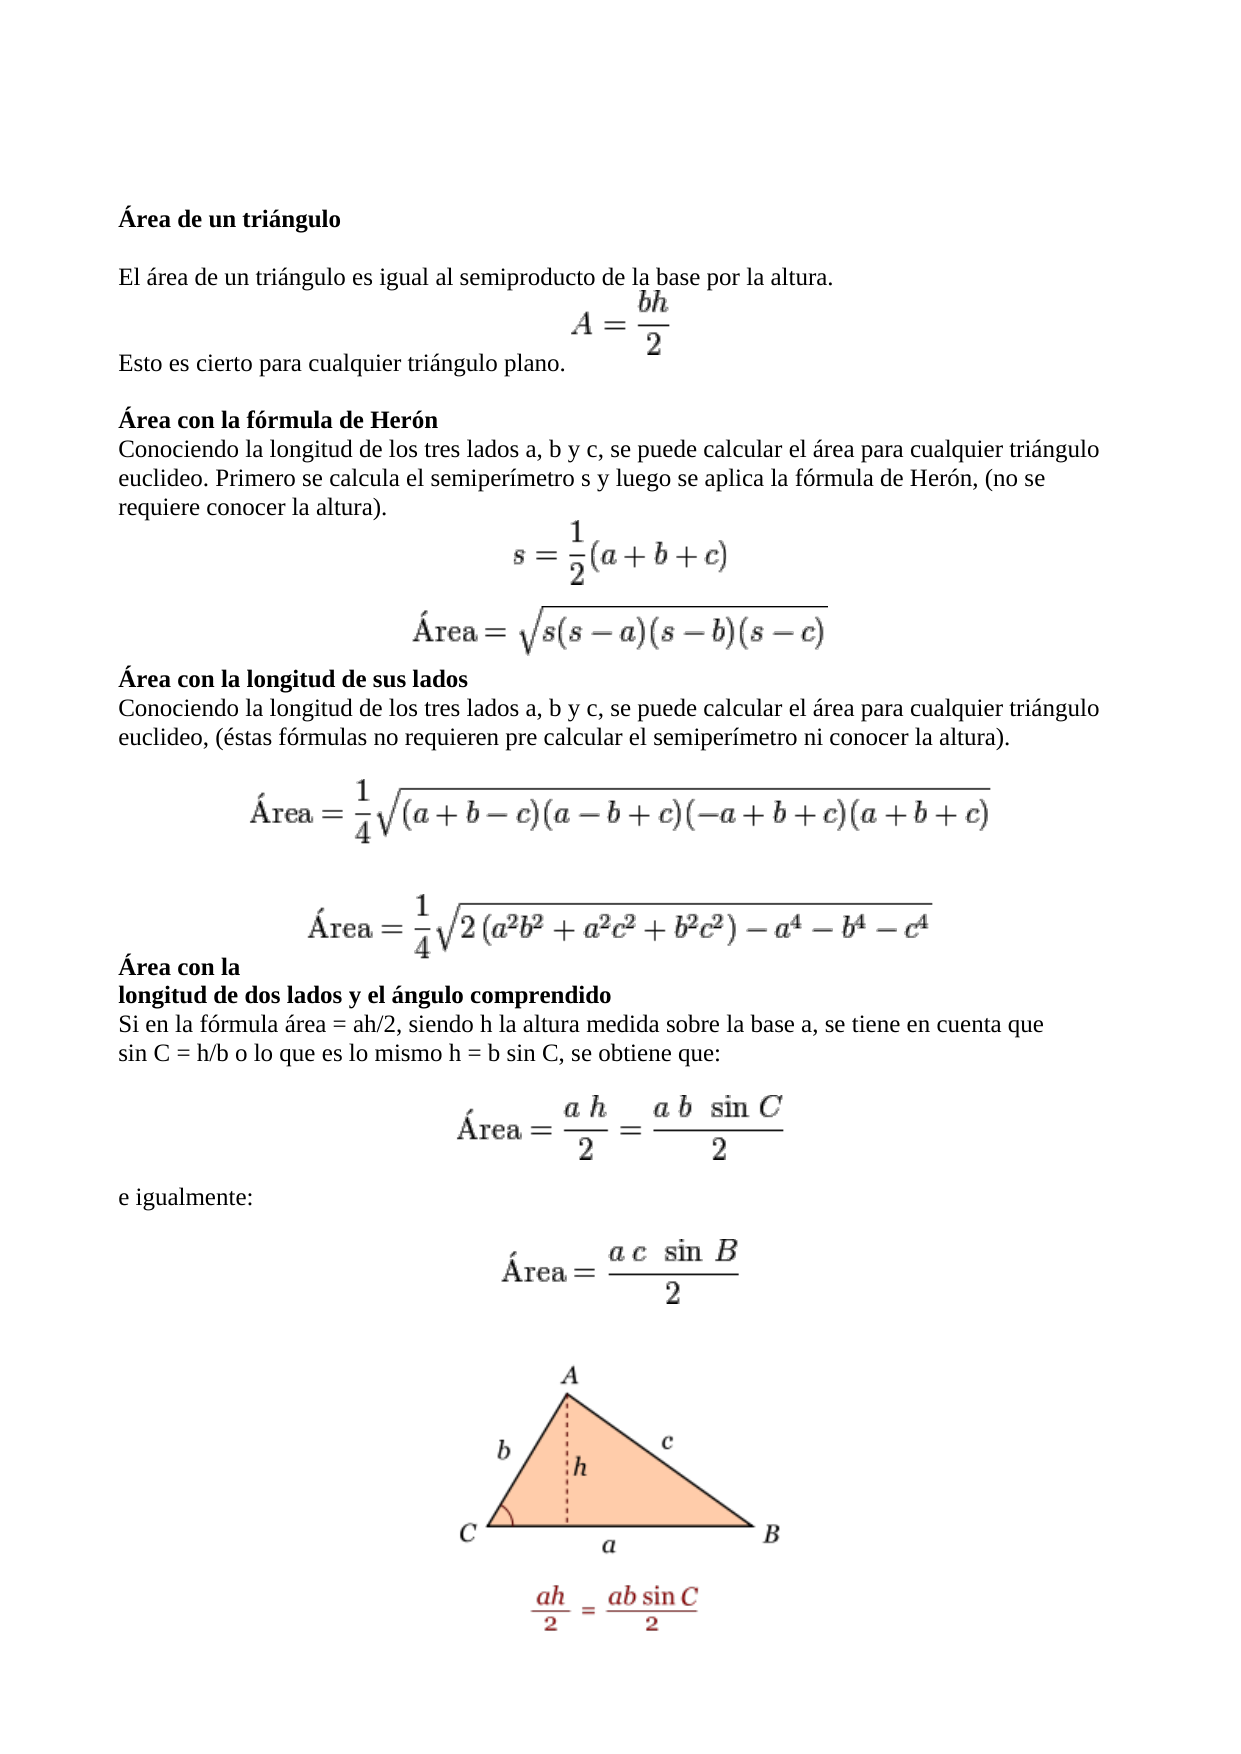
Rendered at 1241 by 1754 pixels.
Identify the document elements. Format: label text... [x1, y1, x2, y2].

text sin C = h/b o lo que es lo mismo h = b sin C, se obtiene que: [118, 1038, 1122, 1067]
picture [501, 1239, 739, 1304]
picture [456, 1095, 784, 1160]
text Área con la longitud de sus lados [118, 664, 1122, 693]
picture [571, 290, 670, 355]
picture [513, 520, 727, 585]
text Área con la longitud de dos lados y el ángulo comprendido [118, 952, 1122, 1009]
picture [448, 1354, 792, 1645]
text Área de un triángulo [118, 204, 1122, 233]
text El área de un triángulo es igual al semiproducto de la base por la altura. [118, 262, 1122, 291]
text Área con la fórmula de Herón [118, 406, 1122, 434]
text Esto es cierto para cualquier triángulo plano. [118, 348, 1122, 377]
text Conociendo la longitud de los tres lados a, b y c, se puede calcular el área para cualquier triángulo euclideo, (éstas fórmulas no requieren pre calcular el semiperímetro ni conocer la altura). [118, 693, 1122, 751]
picture [307, 894, 933, 960]
picture [412, 606, 828, 656]
text Si en la fórmula área = ah/2, siendo h la altura medida sobre la base a, se tiene en cuenta que [118, 1009, 1122, 1038]
picture [249, 779, 991, 845]
text e igualmente: [118, 1182, 1122, 1211]
text Conociendo la longitud de los tres lados a, b y c, se puede calcular el área para cualquier triángulo euclideo. Primero se calcula el semiperímetro s y luego se aplica la fórmula de Herón, (no se requiere conocer la altura). [118, 434, 1122, 521]
